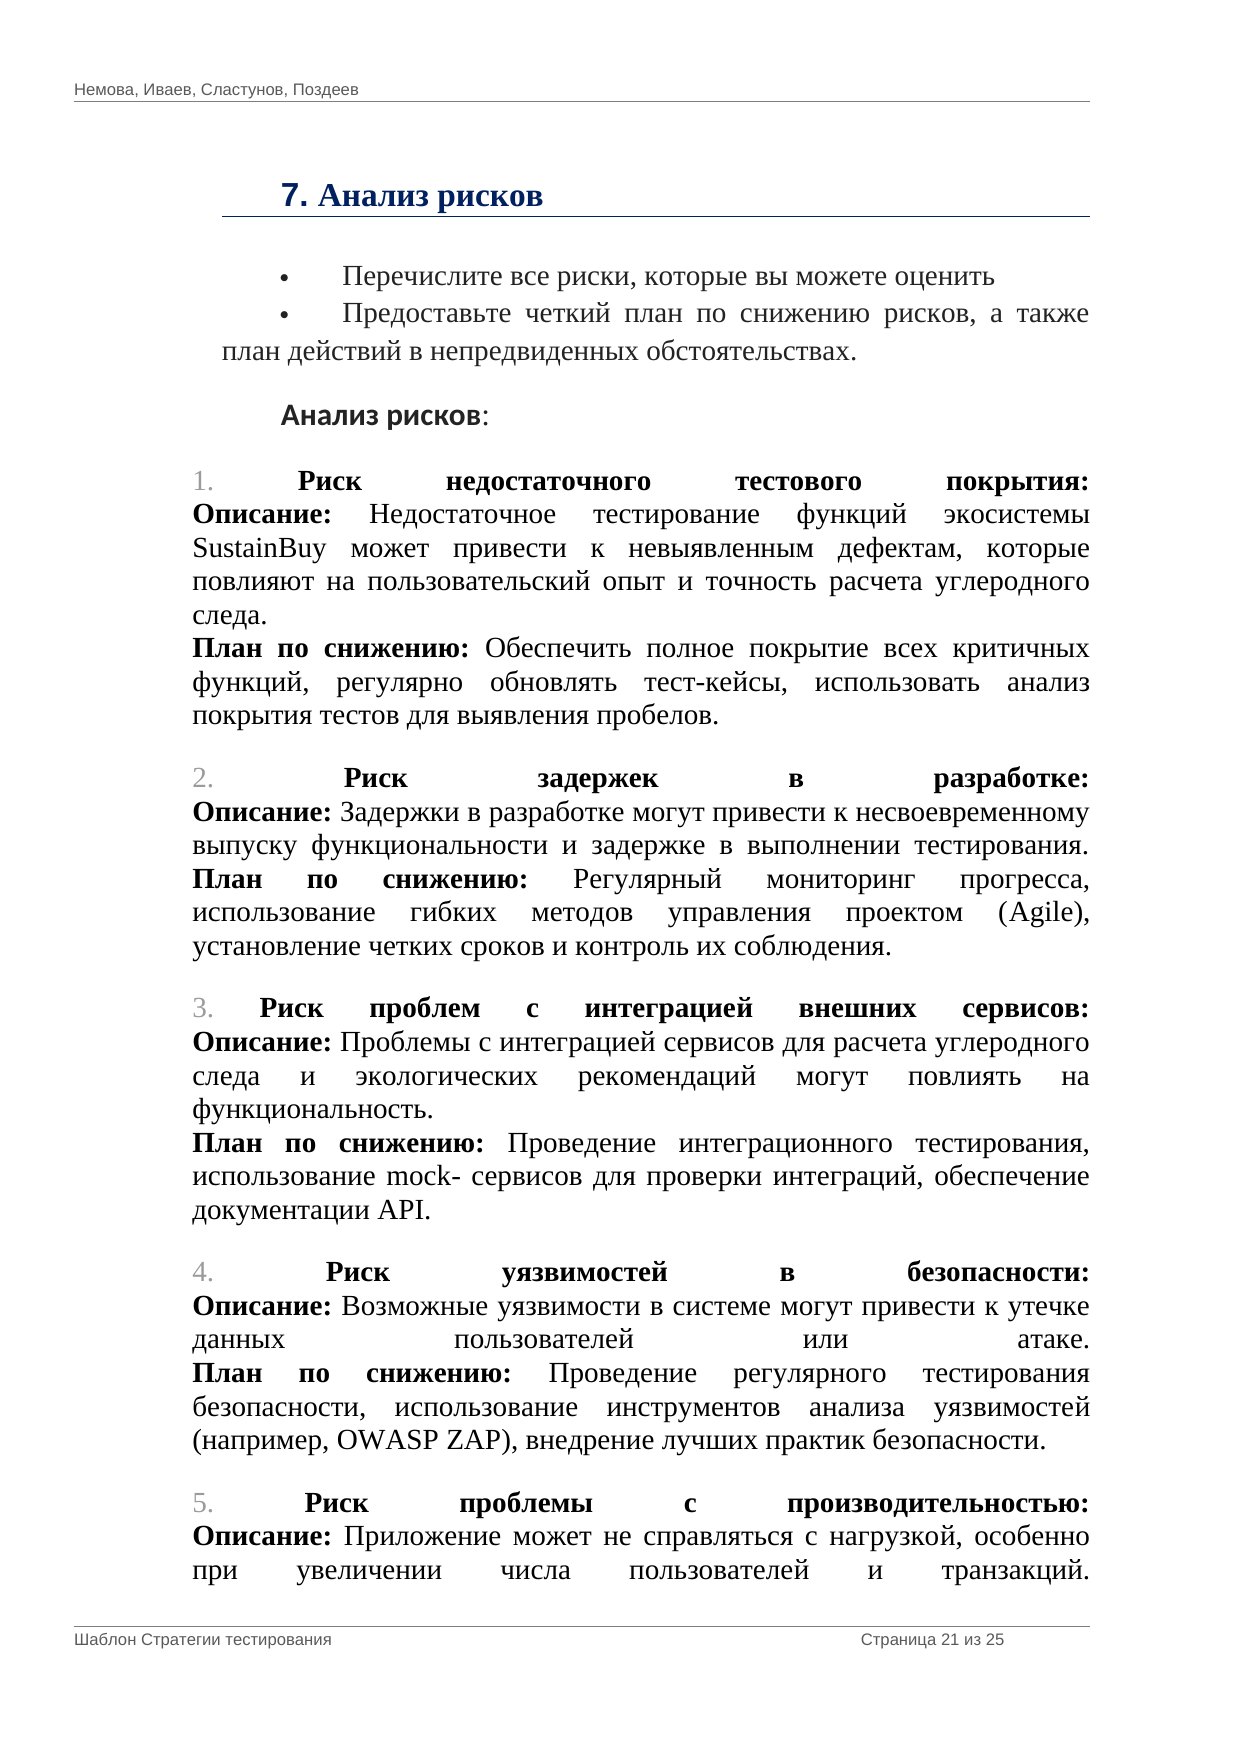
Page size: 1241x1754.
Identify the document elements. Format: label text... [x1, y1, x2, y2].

text 2. Риск задержек в разработке: Описание: Задержки в разработке могут привести к несвоевременному выпуску функциональности и задержке в выполнении тестирования. План по снижению: Регулярный мониторинг прогресса, использование гибких методов управления проектом (Agile), установление четких сроков и контроль их соблюдения. [192, 760, 1090, 961]
text 1. Риск недостаточного тестового покрытия: Описание: Недостаточное тестирование функций экосистемы SustainBuy может привести к невыявленным дефектам, которые повлияют на пользовательский опыт и точность расчета углеродного следа. План по снижению: Обеспечить полное покрытие всех критичных функций, регулярно обновлять тест-кейсы, использовать анализ покрытия тестов для выявления пробелов. [192, 463, 1090, 731]
text 3. Риск проблем с интеграцией внешних сервисов: Описание: Проблемы с интеграцией сервисов для расчета углеродного следа и экологических рекомендаций могут повлиять на функциональность. План по снижению: Проведение интеграционного тестирования, использование mock- сервисов для проверки интеграций, обеспечение документации API. [192, 991, 1090, 1225]
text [192, 1485, 1090, 1586]
list Перечислите все риски, которые вы можете оценить [222, 254, 1090, 291]
text Анализ рисков: [281, 395, 1090, 433]
list Предоставьте четкий план по снижению рисков, а также план действий в непредвиденных обстоятельствах. [222, 291, 1090, 366]
text 4. Риск уязвимостей в безопасности: Описание: Возможные уязвимости в системе могут привести к утечке данных пользователей или атаке. План по снижению: Проведение регулярного тестирования безопасности, использование инструментов анализа уязвимостей (например, OWASP ZAP), внедрение лучших практик безопасности. [192, 1254, 1090, 1456]
subtitle Анализ рисков [222, 175, 1090, 216]
